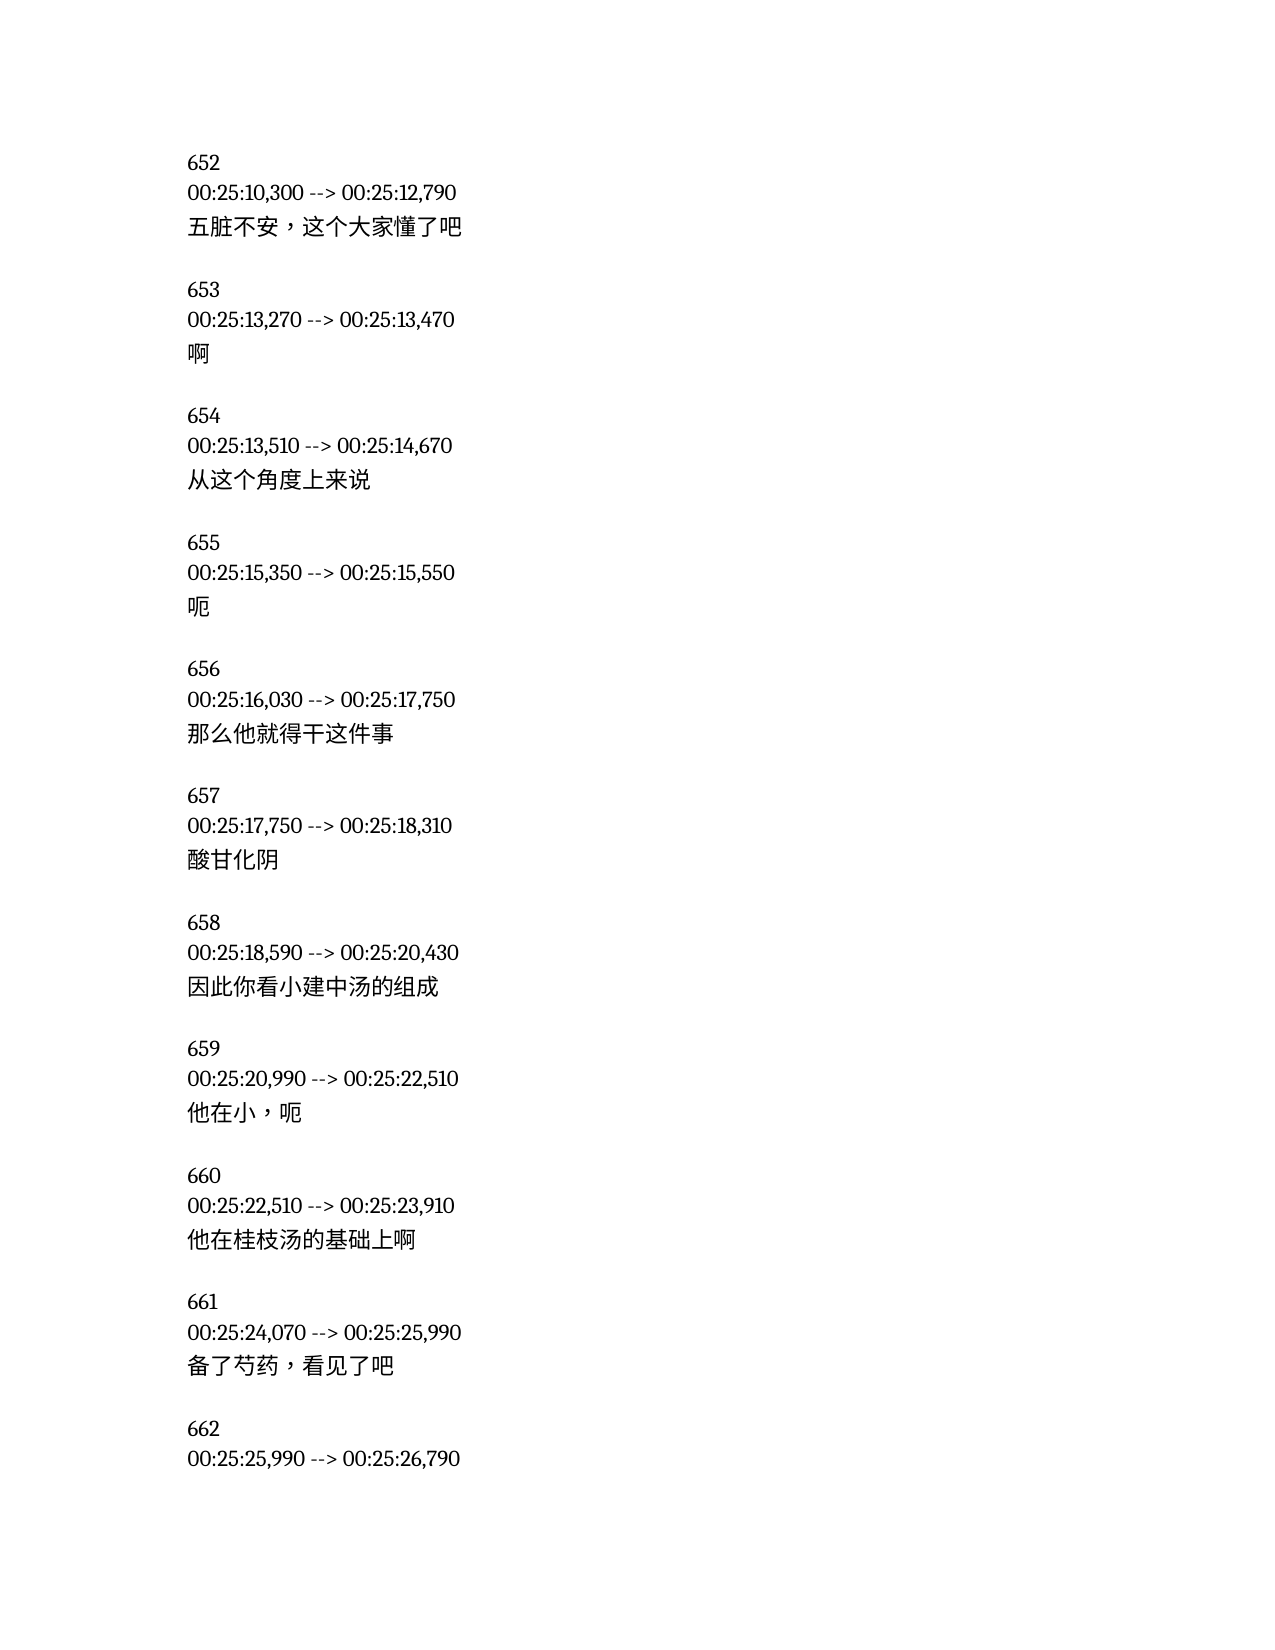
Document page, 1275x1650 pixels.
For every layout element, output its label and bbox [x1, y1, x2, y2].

text [187, 150, 1087, 1472]
